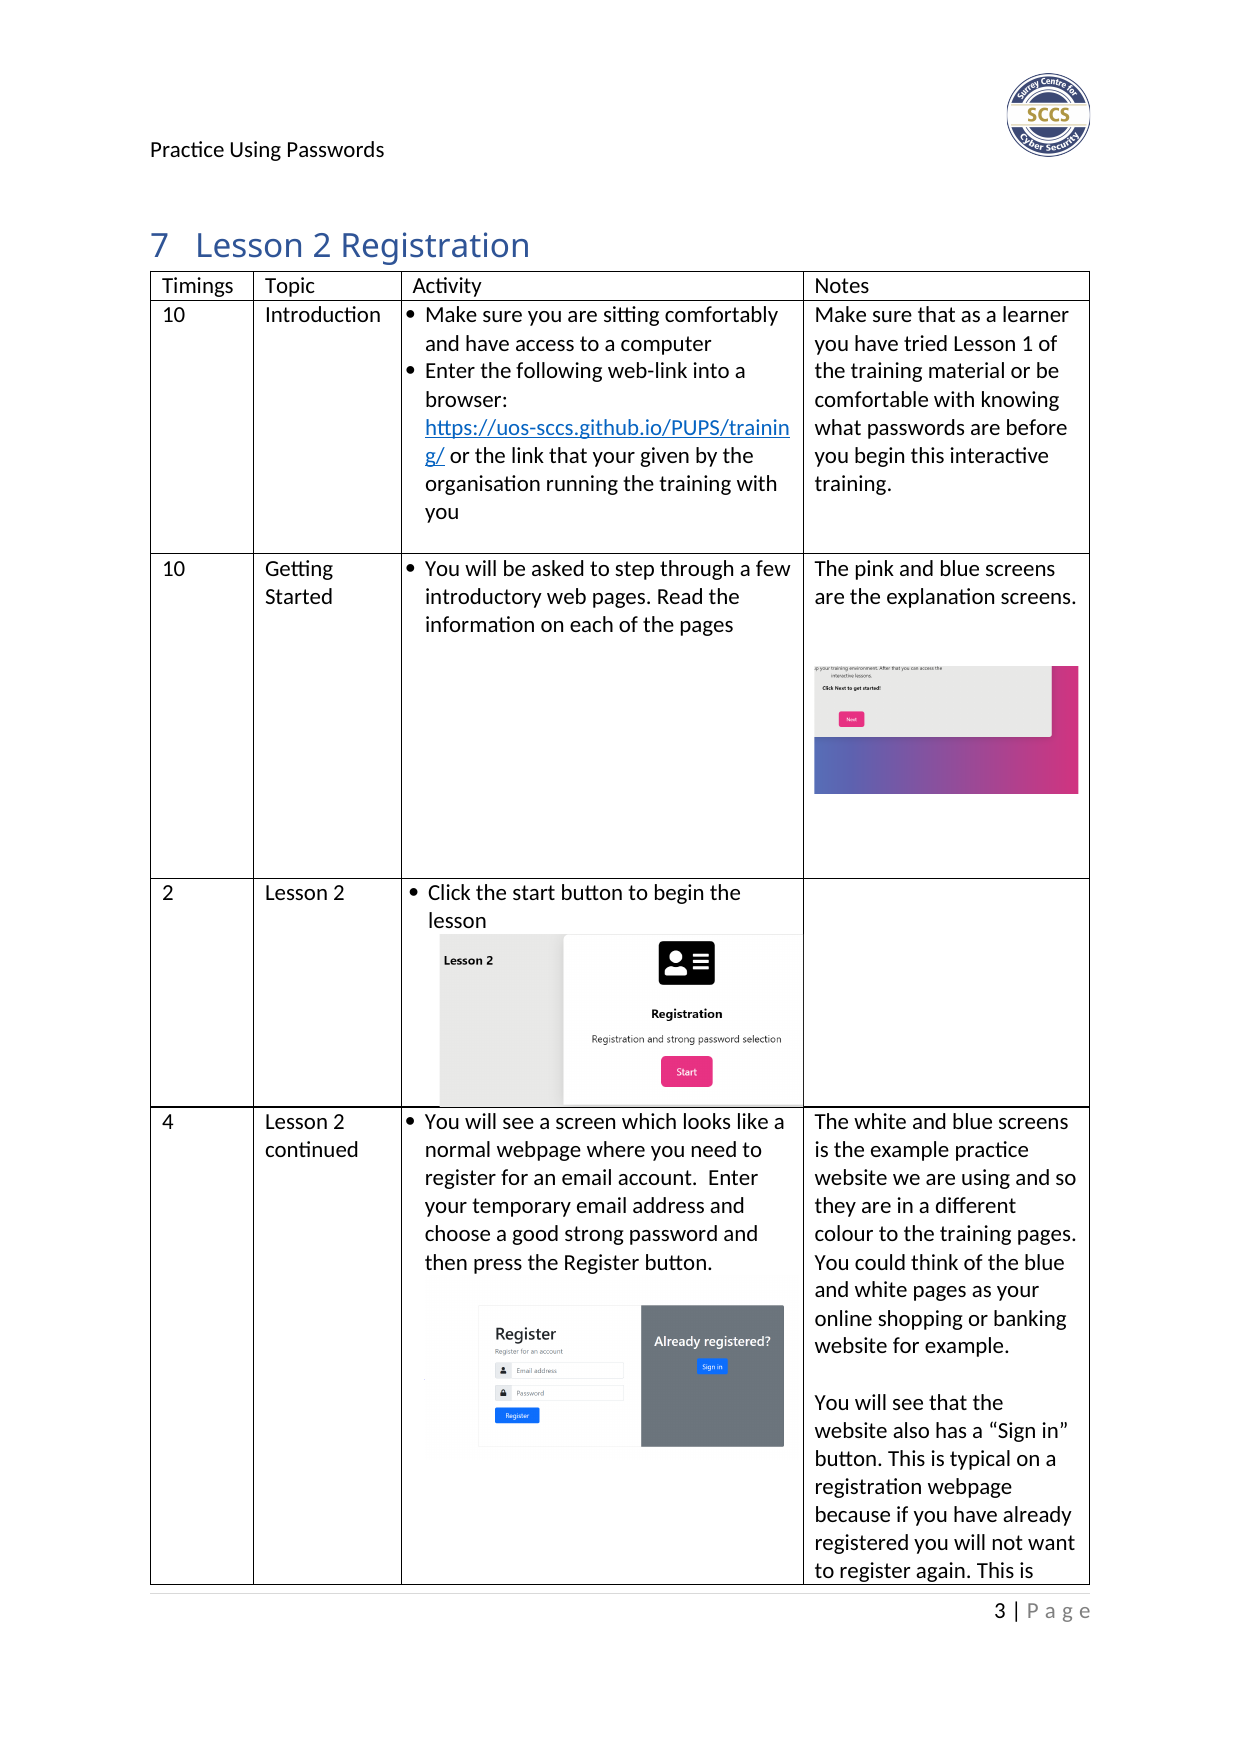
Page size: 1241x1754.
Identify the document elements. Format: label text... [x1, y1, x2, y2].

table_cell Lesson 2 continued [254, 1108, 401, 1584]
table_cell You will be asked to step through a few introductory web pages. Read the information on each of the pages [402, 554, 803, 877]
table_cell The pink and blue screens are the explanation screens. [804, 554, 1089, 877]
picture [814, 666, 1079, 794]
table_header Topic [254, 272, 401, 299]
table_cell 4 [151, 1108, 253, 1584]
picture [424, 1275, 800, 1460]
table_cell Click the start button to begin the lesson [402, 879, 803, 1106]
picture [439, 934, 804, 1107]
table_cell Getting Started [254, 554, 401, 877]
picture [1006, 73, 1091, 157]
subtitle Lesson 2 Registration [150, 222, 1090, 267]
table_header Notes [804, 272, 1089, 299]
table_cell [804, 879, 1089, 1106]
table_header Activity [402, 272, 803, 299]
table_cell Introduction [254, 301, 401, 553]
table_cell 2 [151, 879, 253, 1106]
table_header Timings [151, 272, 253, 299]
table_cell Make sure that as a learner you have tried Lesson 1 of the training material or be comfortable with knowing what passwords are before you begin this interactive training. [804, 301, 1089, 553]
table_cell 10 [151, 301, 253, 553]
table_cell Lesson 2 [254, 879, 401, 1106]
table_cell 10 [151, 554, 253, 877]
table_cell Make sure you are sitting comfortably and have access to a computer Enter the following web-link into a browser: https://uos-sccs.github.io/PUPS/training/ or the link that your given by the organisation running the training with you [402, 301, 803, 553]
